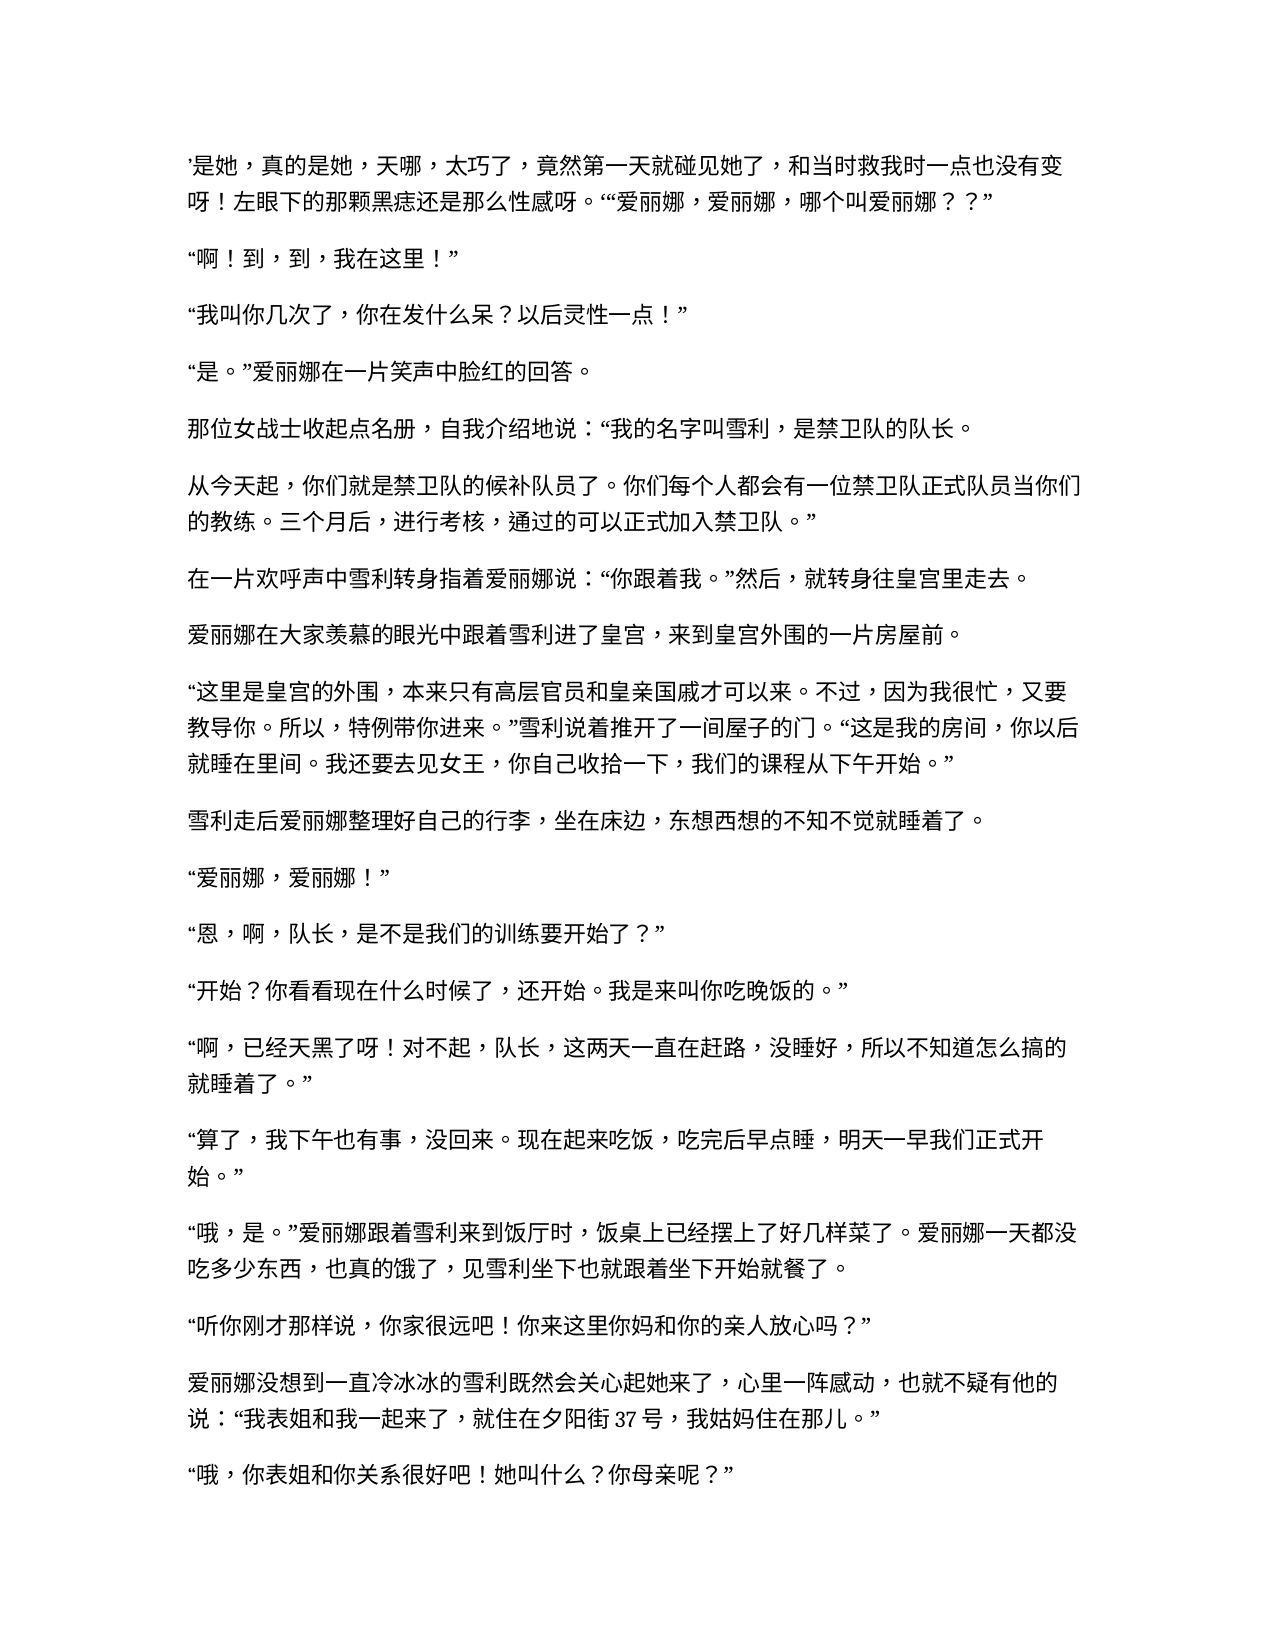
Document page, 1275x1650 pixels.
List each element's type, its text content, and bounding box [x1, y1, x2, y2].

text 爱丽娜在大家羡慕的眼光中跟着雪利进了皇宫，来到皇宫外围的一片房屋前。 [187, 619, 1087, 651]
text ’是她，真的是她，天哪，太巧了，竟然第一天就碰见她了，和当时救我时一点也没有变呀！左眼下的那颗黑痣还是那么性感呀。‘“爱丽娜，爱丽娜，哪个叫爱丽娜？？” [187, 150, 1087, 217]
text “开始？你看看现在什么时候了，还开始。我是来叫你吃晚饭的。” [187, 975, 1087, 1006]
text “我叫你几次了，你在发什么呆？以后灵性一点！” [187, 299, 1087, 331]
text “是。”爱丽娜在一片笑声中脸红的回答。 [187, 356, 1087, 387]
text “啊！到，到，我在这里！” [187, 243, 1087, 274]
text “听你刚才那样说，你家很远吧！你来这里你妈和你的亲人放心吗？” [187, 1310, 1087, 1341]
text “算了，我下午也有事，没回来。现在起来吃饭，吃完后早点睡，明天一早我们正式开始。” [187, 1124, 1087, 1192]
text “哦，你表姐和你关系很好吧！她叫什么？你母亲呢？” [187, 1459, 1087, 1491]
text 那位女战士收起点名册，自我介绍地说：“我的名字叫雪利，是禁卫队的队长。 [187, 413, 1087, 444]
text 在一片欢呼声中雪利转身指着爱丽娜说：“你跟着我。”然后，就转身往皇宫里走去。 [187, 562, 1087, 594]
text “爱丽娜，爱丽娜！” [187, 861, 1087, 893]
text 从今天起，你们就是禁卫队的候补队员了。你们每个人都会有一位禁卫队正式队员当你们的教练。三个月后，进行考核，通过的可以正式加入禁卫队。” [187, 470, 1087, 537]
text “哦，是。”爱丽娜跟着雪利来到饭厅时，饭桌上已经摆上了好几样菜了。爱丽娜一天都没吃多少东西，也真的饿了，见雪利坐下也就跟着坐下开始就餐了。 [187, 1217, 1087, 1284]
text 爱丽娜没想到一直冷冰冰的雪利既然会关心起她来了，心里一阵感动，也就不疑有他的说：“我表姐和我一起来了，就住在夕阳街37号，我姑妈住在那儿。” [187, 1367, 1087, 1434]
text “这里是皇宫的外围，本来只有高层官员和皇亲国戚才可以来。不过，因为我很忙，又要教导你。所以，特例带你进来。”雪利说着推开了一间屋子的门。“这是我的房间，你以后就睡在里间。我还要去见女王，你自己收拾一下，我们的课程从下午开始。” [187, 676, 1087, 779]
text “啊，已经天黑了呀！对不起，队长，这两天一直在赶路，没睡好，所以不知道怎么搞的就睡着了。” [187, 1032, 1087, 1099]
text 雪利走后爱丽娜整理好自己的行李，坐在床边，东想西想的不知不觉就睡着了。 [187, 805, 1087, 836]
text “恩，啊，队长，是不是我们的训练要开始了？” [187, 918, 1087, 949]
